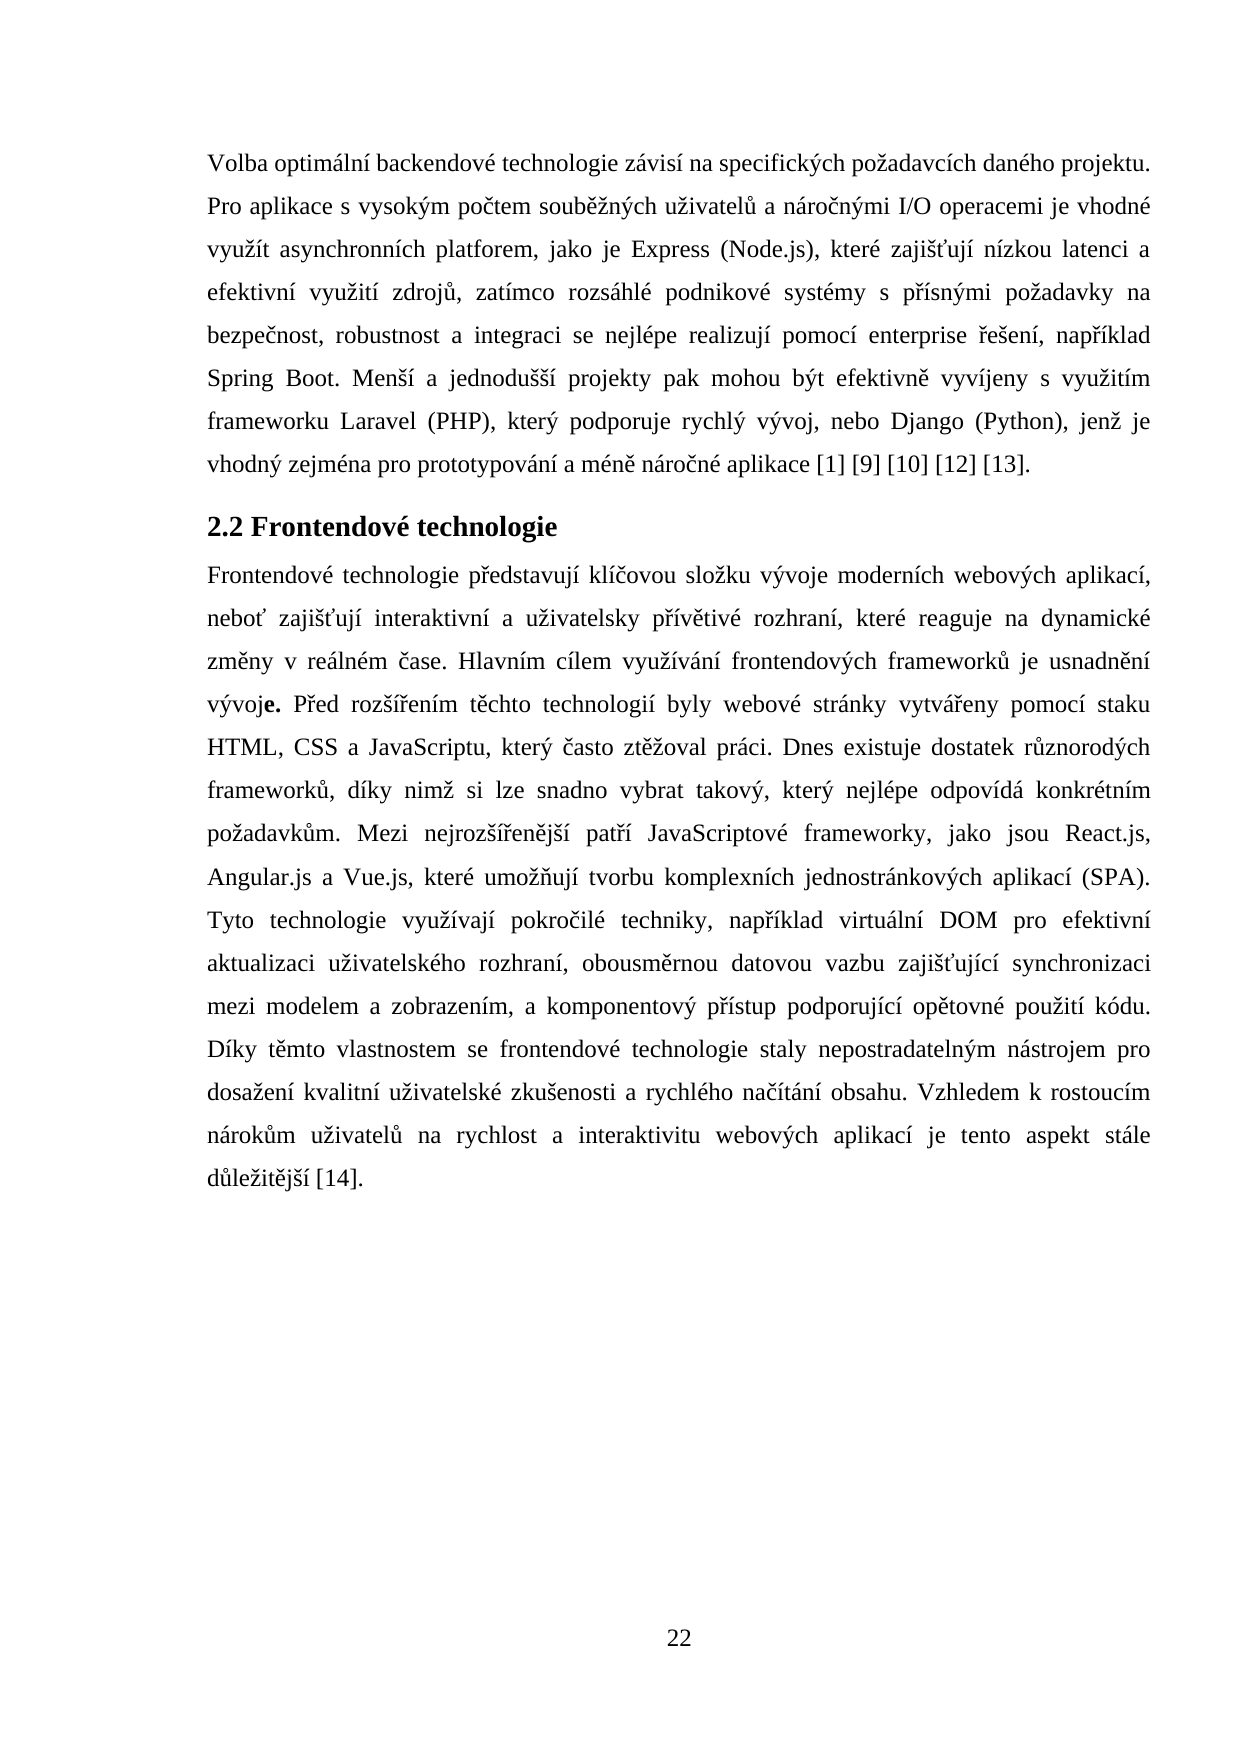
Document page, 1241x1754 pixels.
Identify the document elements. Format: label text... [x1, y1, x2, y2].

text Volba optimální backendové technologie závisí na specifických požadavcích daného projektu. Pro aplikace s vysokým počtem souběžných uživatelů a náročnými I/O operacemi je vhodné využít asynchronních platforem, jako je Express (Node.js), které zajišťují nízkou latenci a efektivní využití zdrojů, zatímco rozsáhlé podnikové systémy s přísnými požadavky na bezpečnost, robustnost a integraci se nejlépe realizují pomocí enterprise řešení, například Spring Boot. Menší a jednodušší projekty pak mohou být efektivně vyvíjeny s využitím frameworku Laravel (PHP), který podporuje rychlý vývoj, nebo Django (Python), jenž je vhodný zejména pro prototypování a méně náročné aplikace [1] [9] [10] [12] [13]. [207, 148, 1152, 478]
subtitle 2.2 Frontendové technologie [207, 509, 1152, 543]
text Frontendové technologie představují klíčovou složku vývoje moderních webových aplikací, neboť zajišťují interaktivní a uživatelsky přívětivé rozhraní, které reaguje na dynamické změny v reálném čase. Hlavním cílem využívání frontendových frameworků je usnadnění vývoje. Před rozšířením těchto technologií byly webové stránky vytvářeny pomocí staku HTML, CSS a JavaScriptu, který často ztěžoval práci. Dnes existuje dostatek různorodých frameworků, díky nimž si lze snadno vybrat takový, který nejlépe odpovídá konkrétním požadavkům. Mezi nejrozšířenější patří JavaScriptové frameworky, jako jsou React.js, Angular.js a Vue.js, které umožňují tvorbu komplexních jednostránkových aplikací (SPA). Tyto technologie využívají pokročilé techniky, například virtuální DOM pro efektivní aktualizaci uživatelského rozhraní, obousměrnou datovou vazbu zajišťující synchronizaci mezi modelem a zobrazením, a komponentový přístup podporující opětovné použití kódu. Díky těmto vlastnostem se frontendové technologie staly nepostradatelným nástrojem pro dosažení kvalitní uživatelské zkušenosti a rychlého načítání obsahu. Vzhledem k rostoucím nárokům uživatelů na rychlost a interaktivitu webových aplikací je tento aspekt stále důležitější [14]. [207, 560, 1152, 1192]
